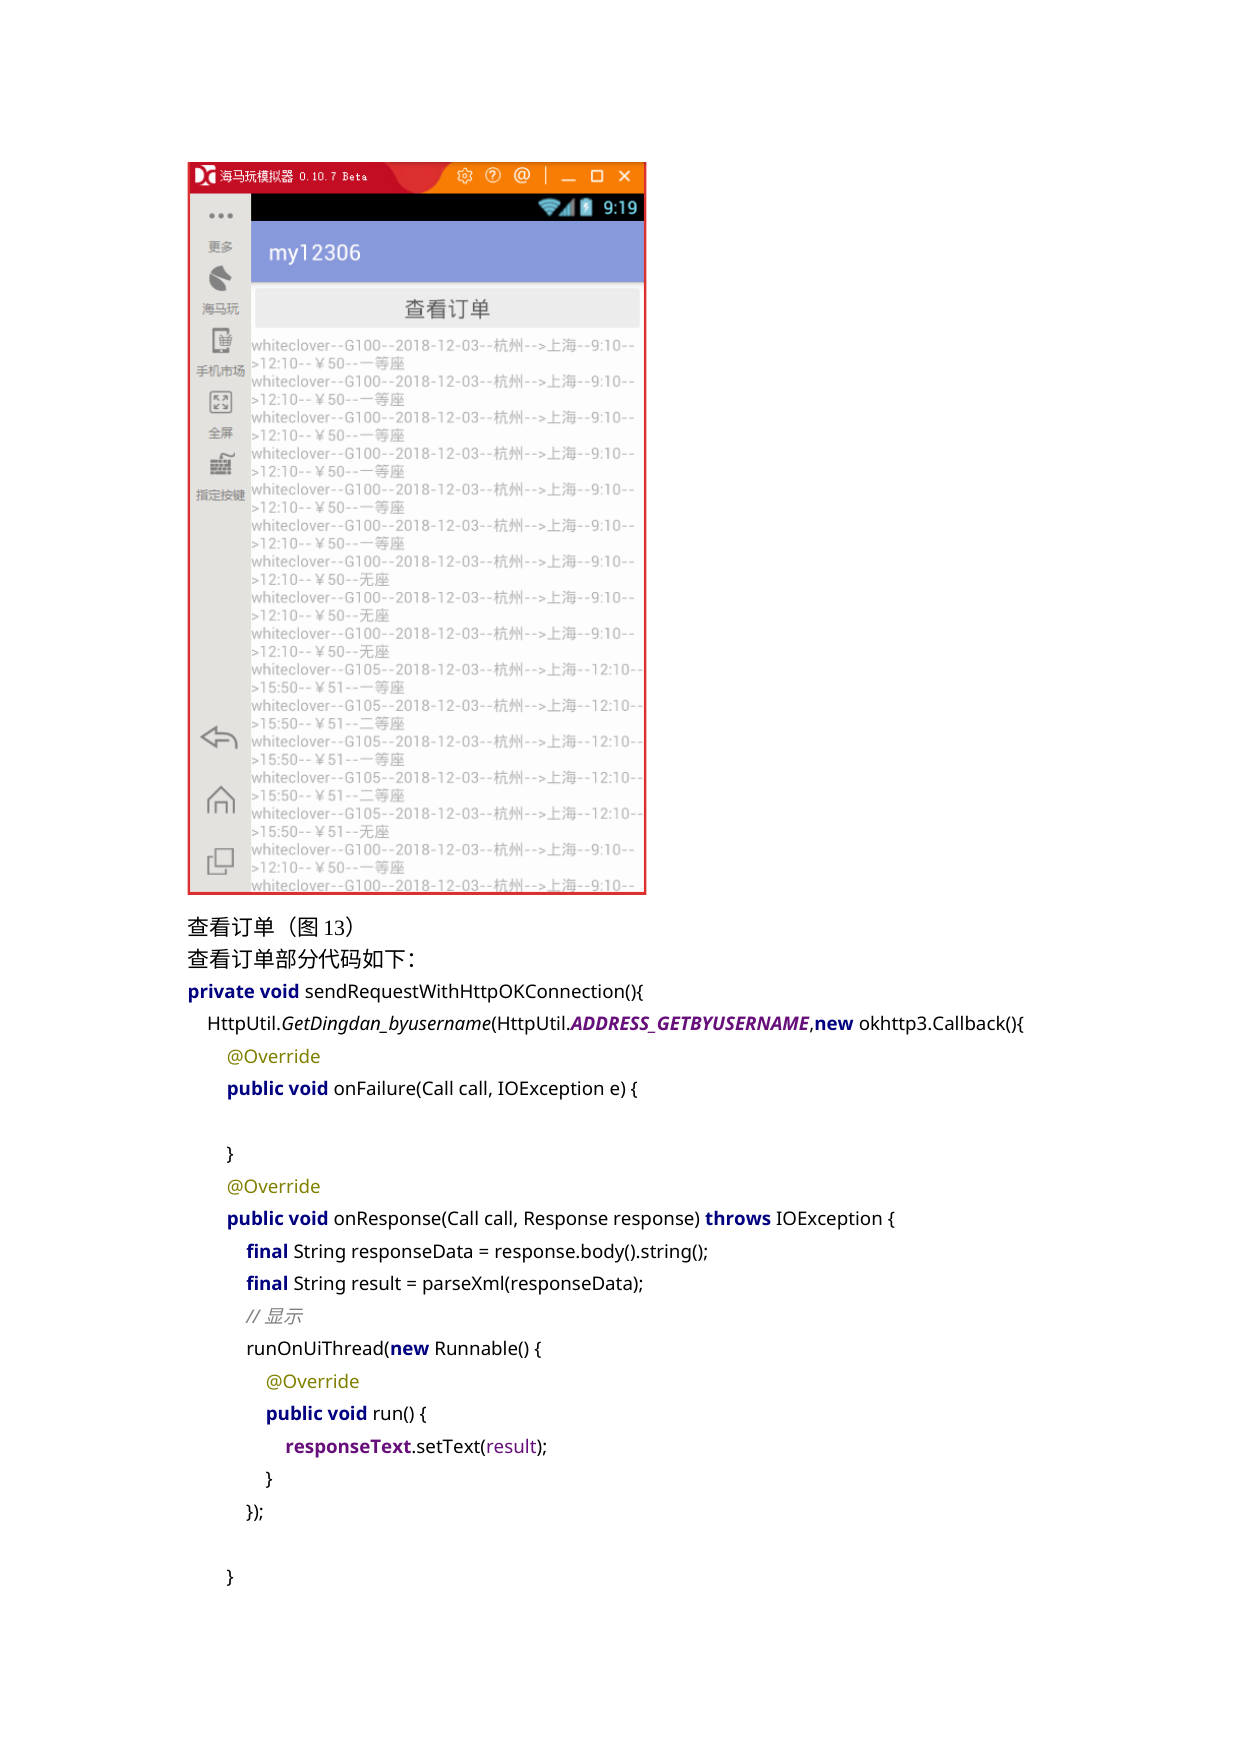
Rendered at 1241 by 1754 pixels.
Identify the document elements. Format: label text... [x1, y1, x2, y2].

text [187, 974, 1053, 1592]
text 查看订单（图13） [187, 909, 1053, 942]
text 查看订单部分代码如下： [187, 942, 1053, 974]
picture [187, 162, 647, 895]
